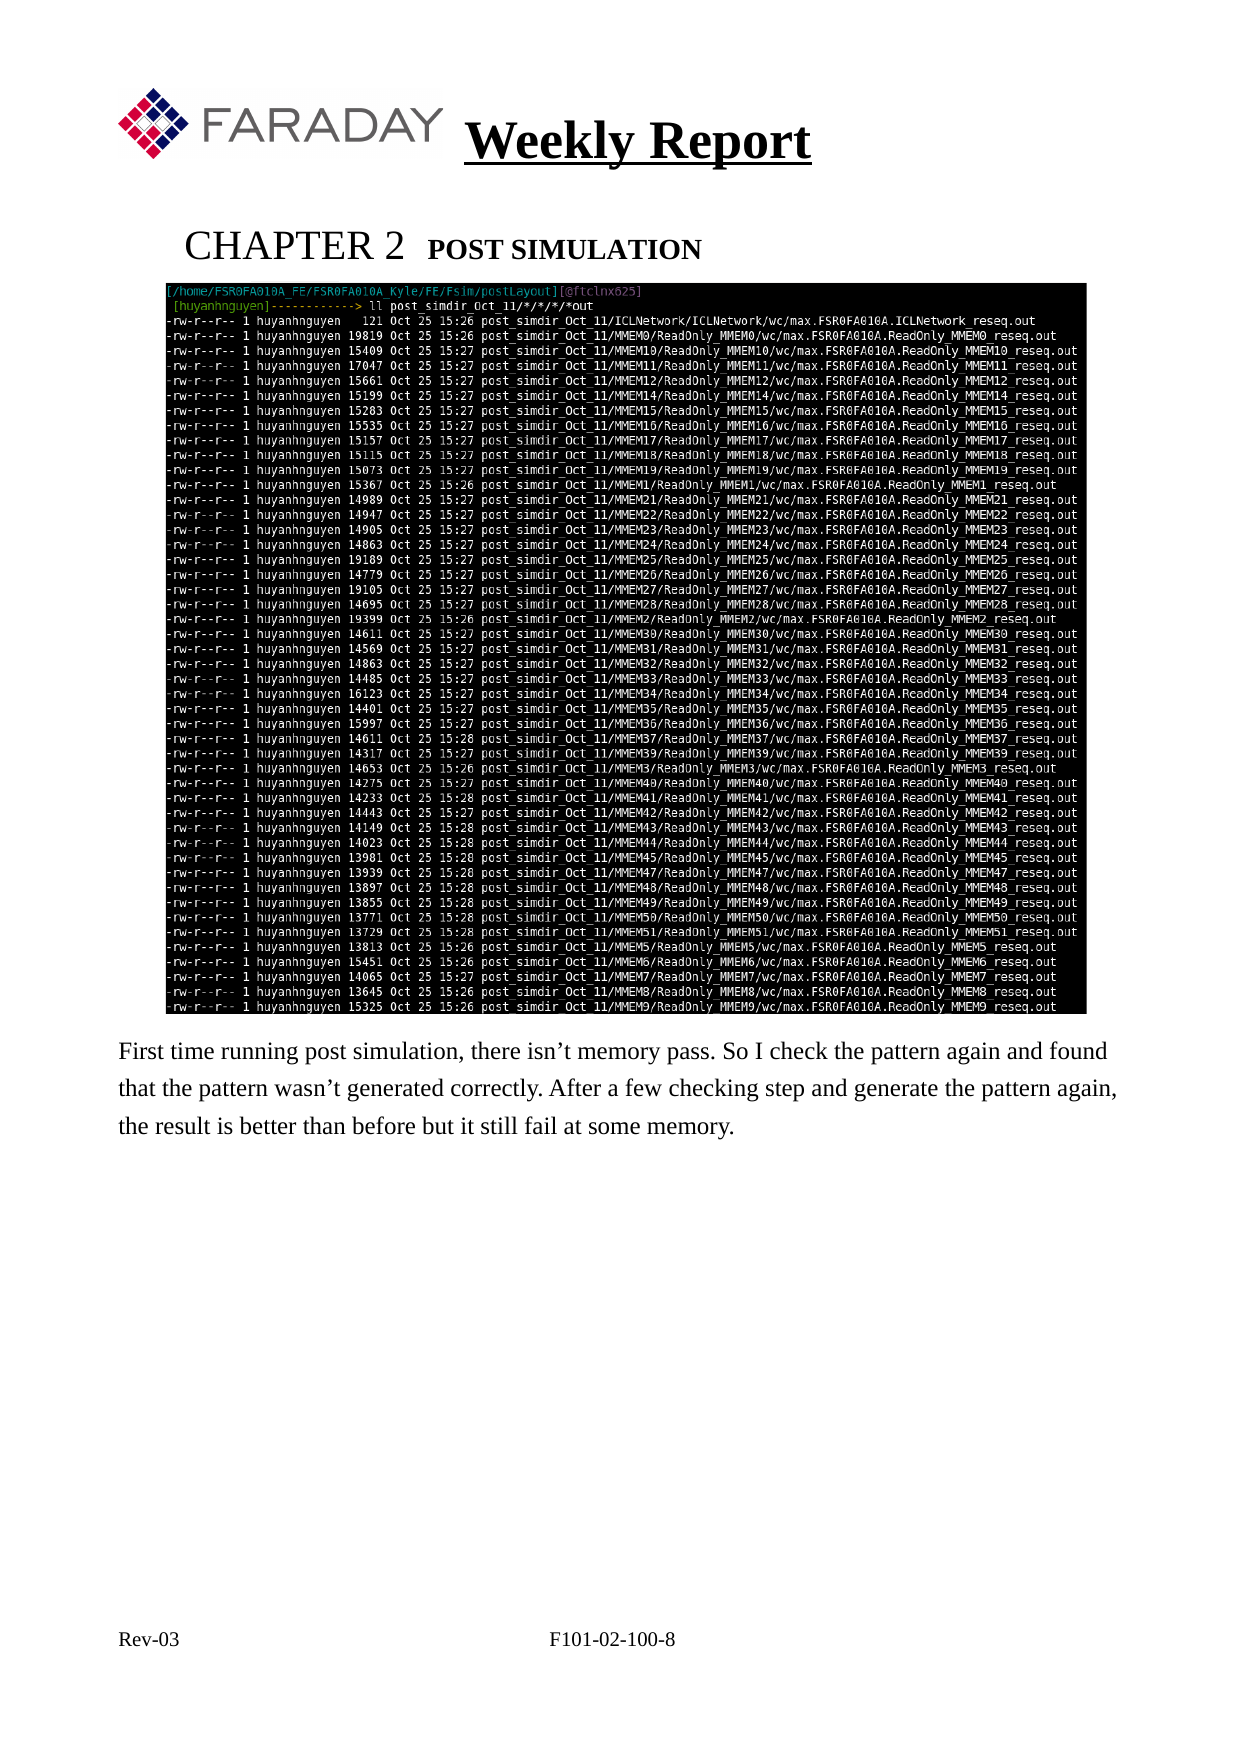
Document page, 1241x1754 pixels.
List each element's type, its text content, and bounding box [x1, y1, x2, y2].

picture [165, 281, 1087, 1014]
text First time running post simulation, there isn’t memory pass. So I check the pattern again and found that the pattern wasn’t generated correctly. After a few checking step and generate the pattern again, the result is better than before but it still fail at some memory. [118, 1032, 1134, 1144]
subtitle post simulation [184, 207, 1134, 282]
picture [118, 88, 444, 159]
